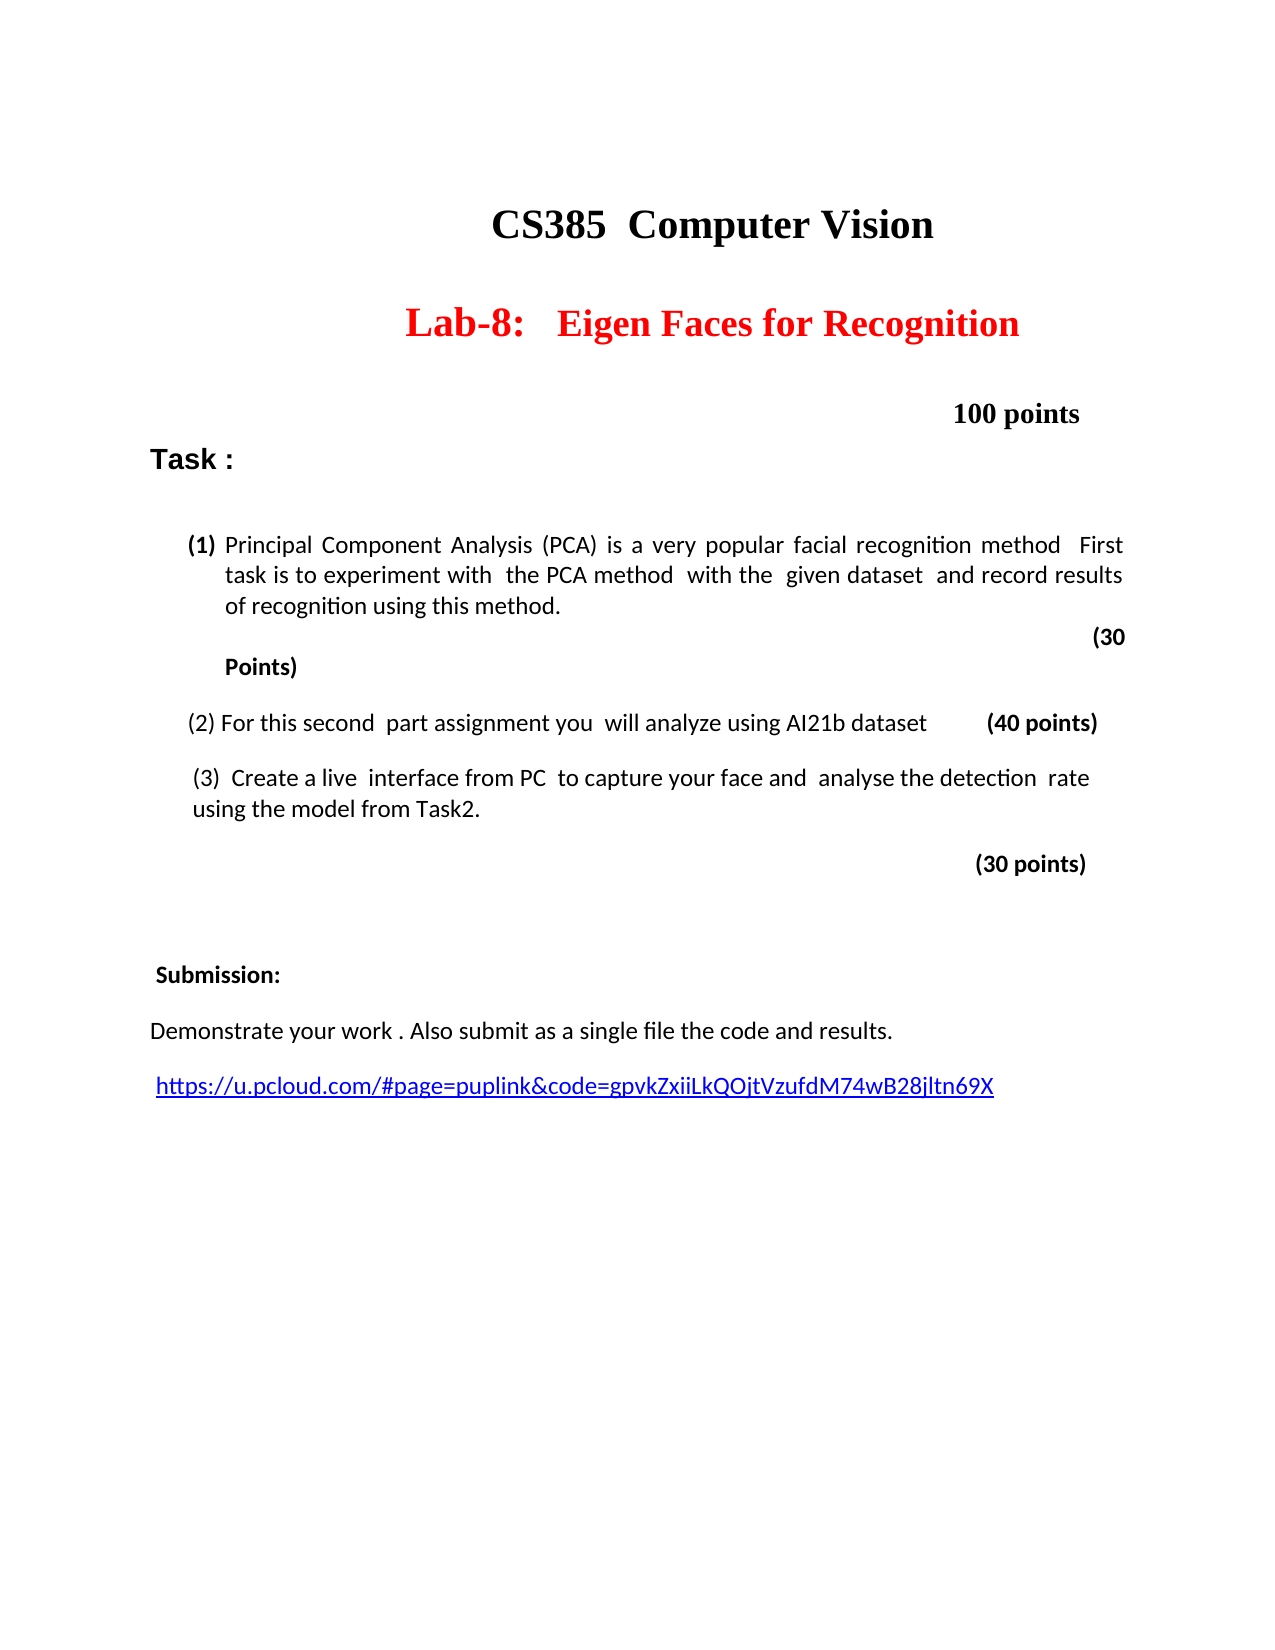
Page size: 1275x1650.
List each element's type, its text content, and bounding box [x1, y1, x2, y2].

subtitle 100 points [225, 396, 1125, 429]
text (3) Create a live interface from PC to capture your face and analyse the detection rate using the model from Task2. [192, 762, 1125, 823]
text Submission: [150, 959, 1125, 990]
subtitle CS385 Computer Vision [225, 200, 1125, 248]
list Principal Component Analysis (PCA) is a very popular facial recognition method First task is to experiment with the PCA method with the given dataset and record results of recognition using this method. (30 Points) [187, 529, 1125, 682]
text (30 points) [150, 848, 1125, 879]
text Demonstrate your work . Also submit as a single file the code and results. [150, 1015, 1125, 1045]
text https://u.pcloud.com/#page=puplink&code=gpvkZxiiLkQOjtVzufdM74wB28jltn69X [150, 1070, 1125, 1101]
subtitle Lab-8: Eigen Faces for Recognition [225, 298, 1125, 346]
text (2) For this second part assignment you will analyze using AI21b dataset (40 points) [150, 707, 1125, 737]
text Task : [150, 442, 1125, 475]
